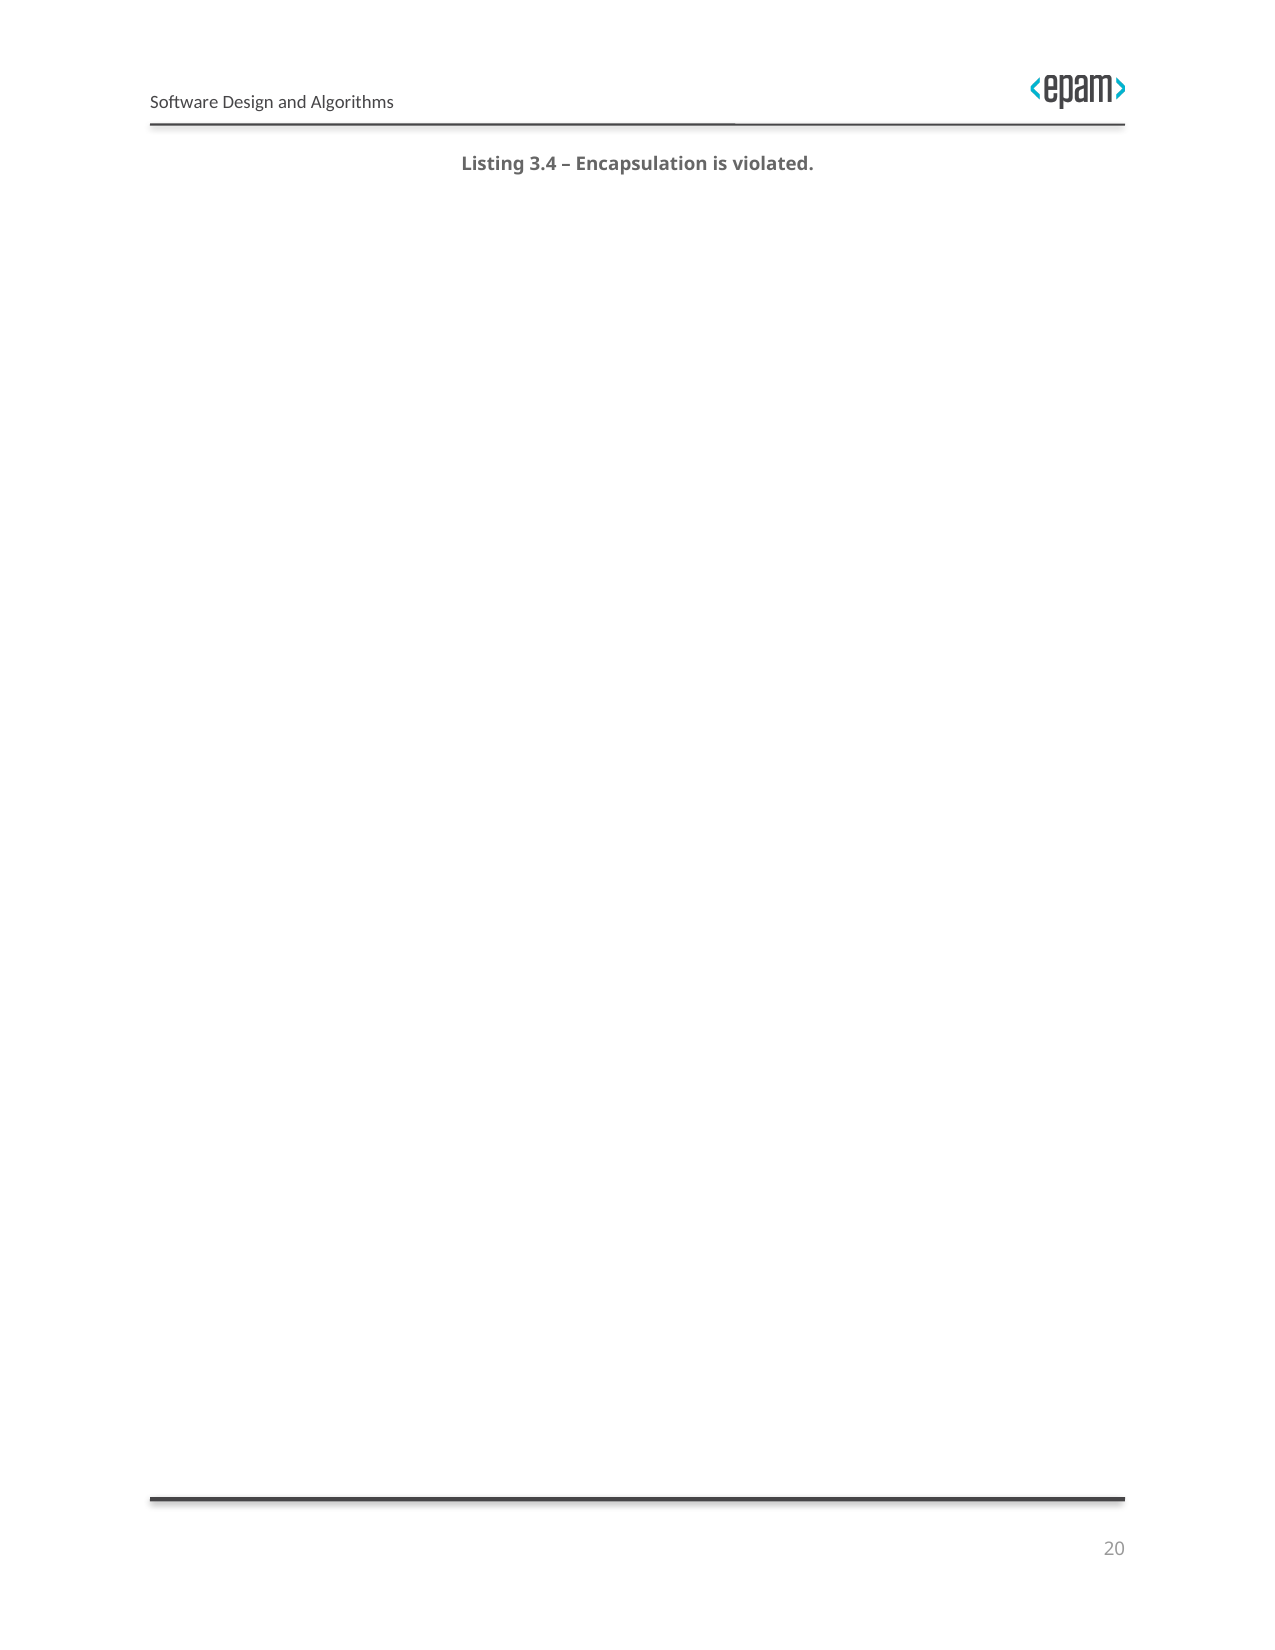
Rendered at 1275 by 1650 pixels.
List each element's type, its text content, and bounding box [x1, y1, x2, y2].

text Listing 3.4 – Encapsulation is violated. [150, 150, 1125, 176]
